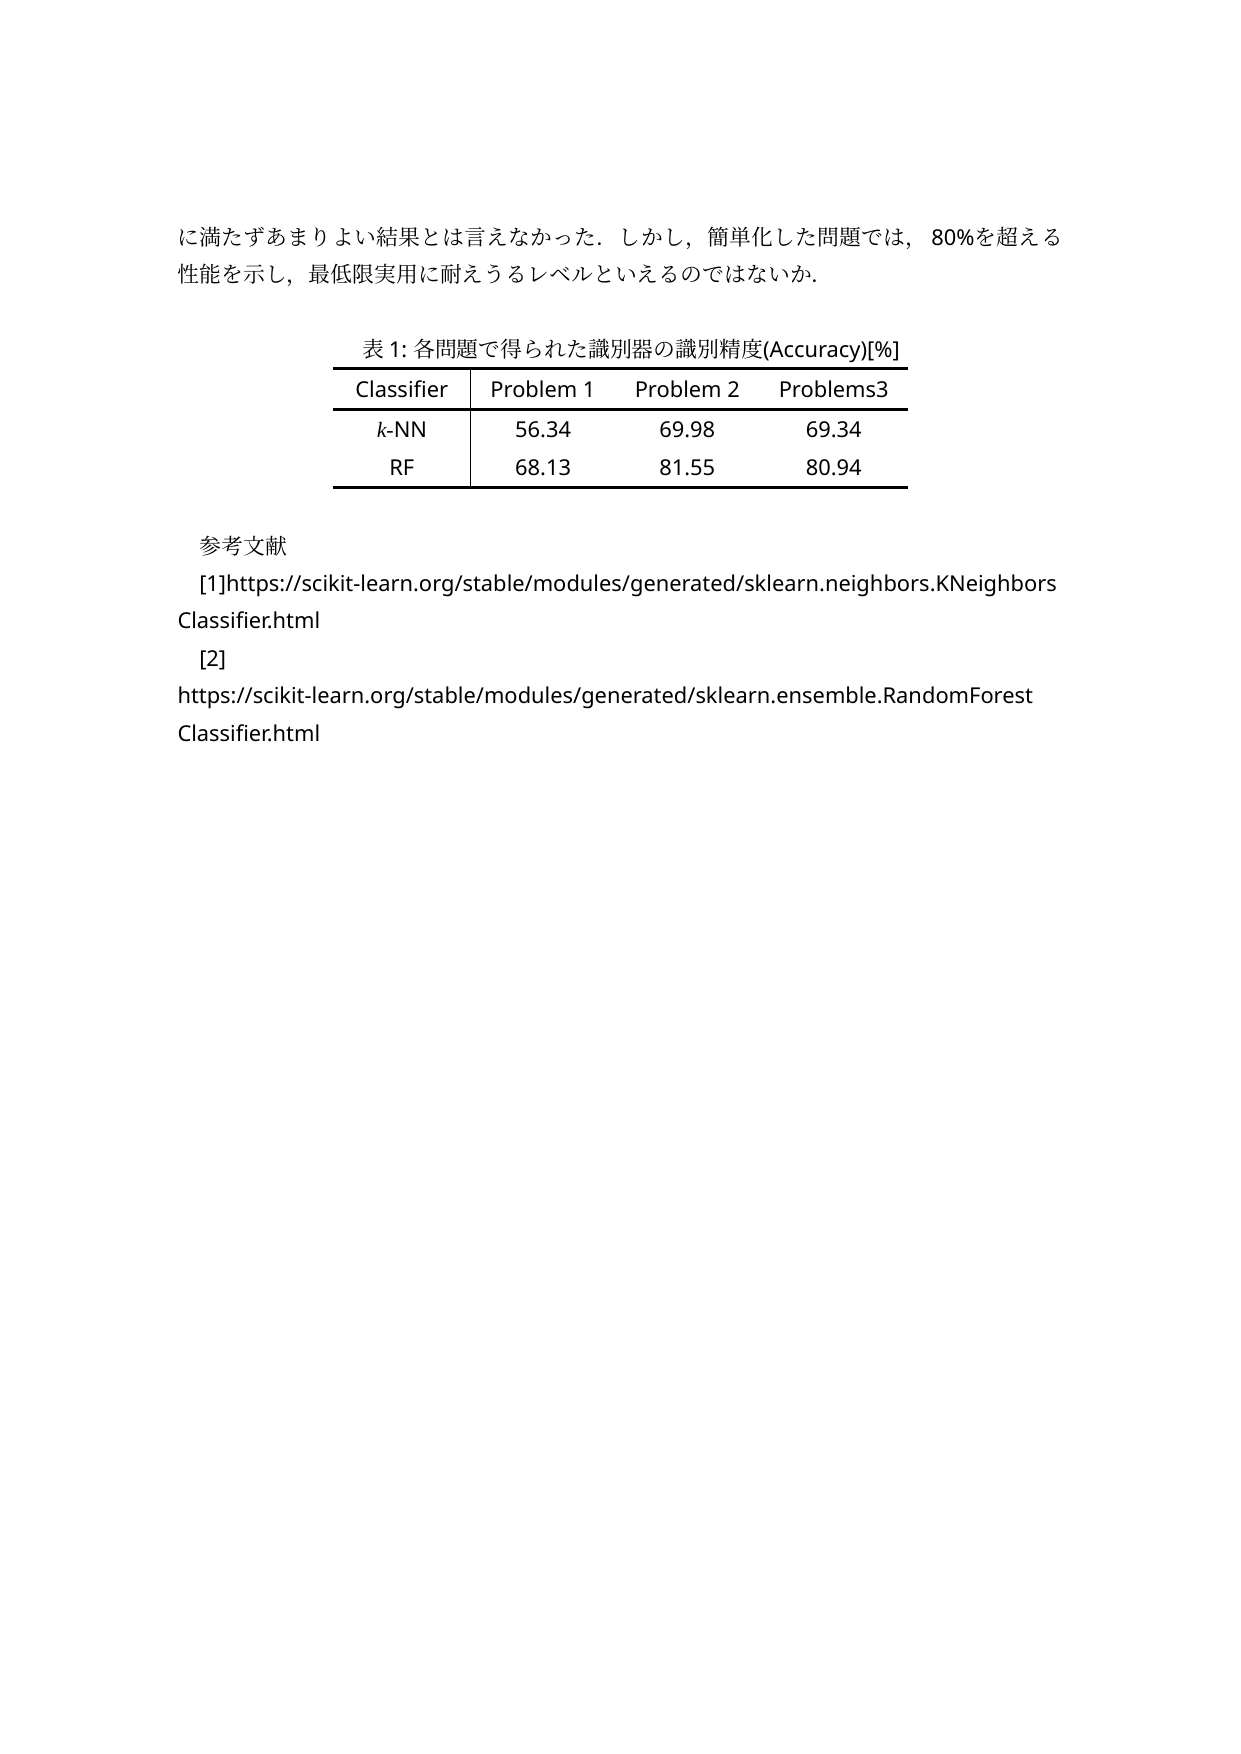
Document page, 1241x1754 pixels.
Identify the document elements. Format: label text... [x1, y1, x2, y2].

table_cell 69.98 [615, 411, 759, 448]
text 参考文献 [177, 526, 1063, 564]
table_cell 80.94 [759, 448, 908, 486]
table_header Problem 2 [615, 370, 759, 407]
table_cell 81.55 [615, 448, 759, 486]
table_cell 68.13 [471, 448, 615, 486]
table_cell 69.34 [759, 411, 908, 448]
text 表1: 各問題で得られた識別器の識別精度(Accuracy)[%] [177, 329, 1063, 367]
table_header Classifier [333, 370, 470, 407]
table_cell RF [333, 448, 470, 486]
text [1]https://scikit-learn.org/stable/modules/generated/sklearn.neighbors.KNeighbors Classifier.html [177, 564, 1063, 639]
table_header Problem 1 [471, 370, 615, 407]
table_header Problems3 [759, 370, 908, 407]
table_cell 56.34 [471, 411, 615, 448]
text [177, 217, 1063, 292]
table_cell k-NN [333, 411, 470, 448]
text [2] https://scikit-learn.org/stable/modules/generated/sklearn.ensemble.RandomForest Classifier.html [177, 639, 1063, 751]
